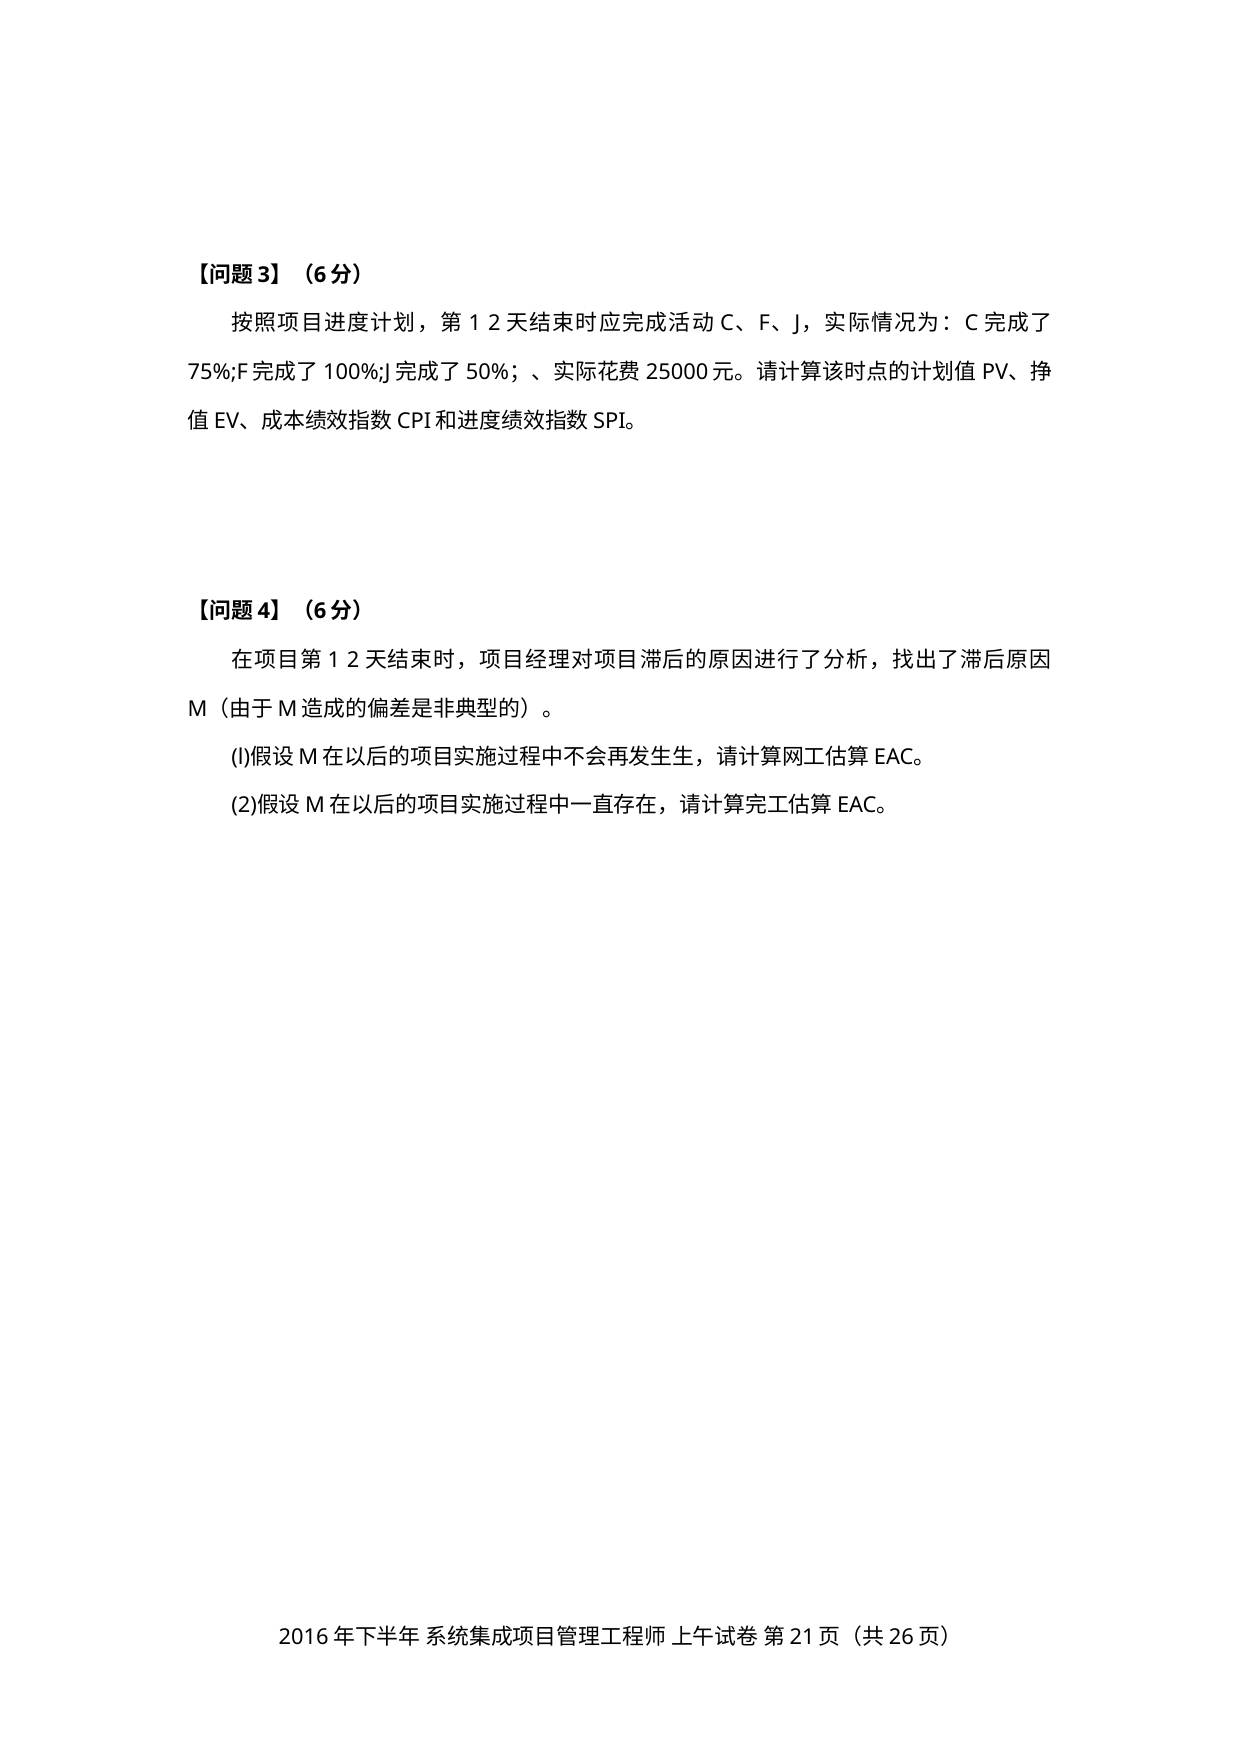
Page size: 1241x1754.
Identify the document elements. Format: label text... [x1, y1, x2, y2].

text (2)假设M在以后的项目实施过程中一直存在，请计算完工估算EAC。 [187, 787, 1053, 819]
text 在项目第1 2天结束时，项目经理对项目滞后的原因进行了分析，找出了滞后原因M（由于M造成的偏差是非典型的）。 [187, 641, 1053, 723]
text 按照项目进度计划，第1 2天结束时应完成活动C、F、J，实际情况为：C完成了75%;F完成了100%;J完成了50%；、实际花费25000元。请计算该时点的计划值PV、挣值EV、成本绩效指数CPI和进度绩效指数SPI。 [187, 305, 1053, 435]
text (l)假设M在以后的项目实施过程中不会再发生生，请计算网工估算EAC。 [187, 738, 1053, 771]
text 【问题3】（6分） [187, 257, 1053, 289]
text 【问题4】（6分） [187, 593, 1053, 626]
